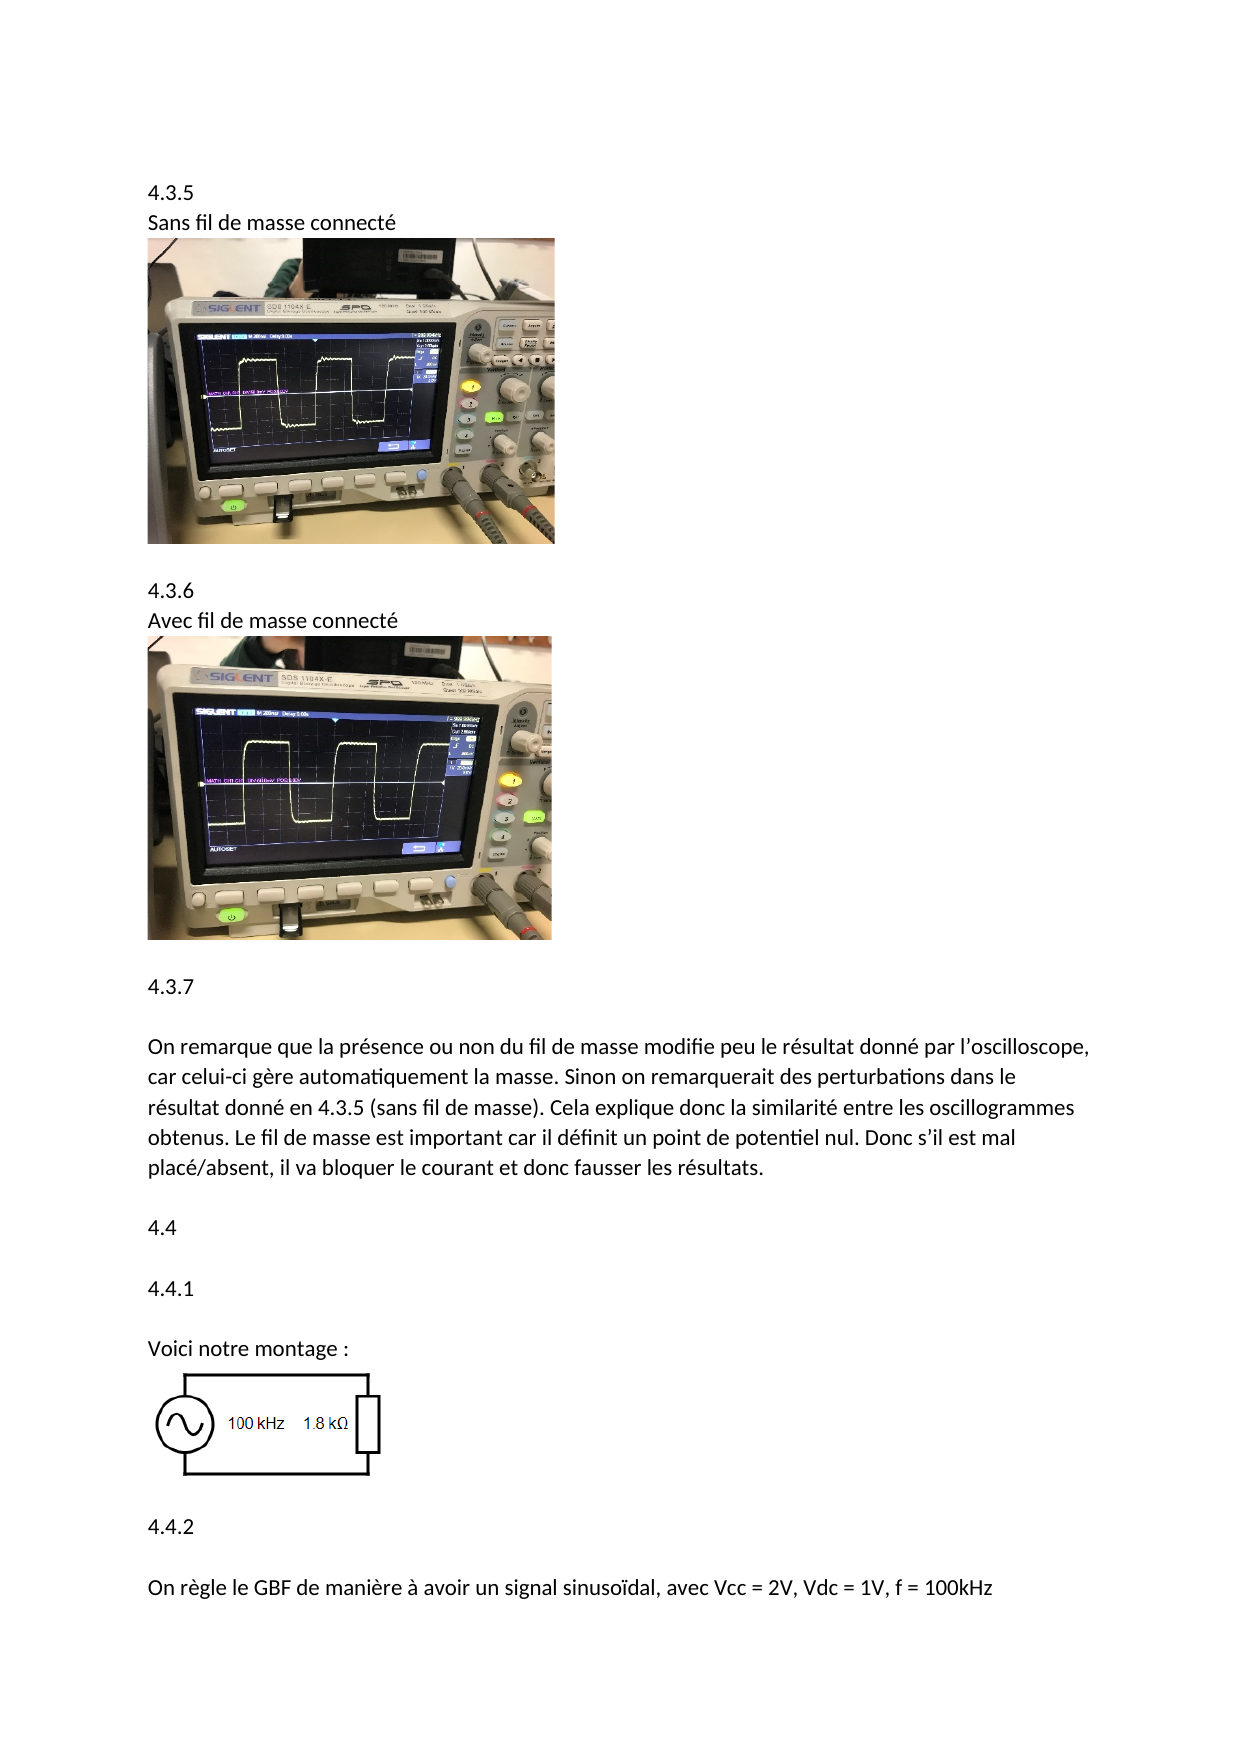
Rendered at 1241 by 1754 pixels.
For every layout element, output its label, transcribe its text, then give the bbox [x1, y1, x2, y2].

text 4.4.1 [148, 1274, 1093, 1302]
picture [147, 636, 552, 940]
text Voici notre montage : [148, 1334, 1093, 1362]
text 4.3.6 [148, 576, 1093, 604]
picture [147, 238, 555, 544]
text 4.3.5 [148, 178, 1093, 206]
text Avec fil de masse connecté [148, 606, 1093, 634]
text 4.3.7 [148, 972, 1093, 1000]
text On règle le GBF de manière à avoir un signal sinusoïdal, avec Vcc = 2V, Vdc = 1V, f = 100kHz [148, 1573, 1093, 1601]
text Sans fil de masse connecté [148, 208, 1093, 236]
text 4.4 [148, 1213, 1093, 1241]
text On remarque que la présence ou non du fil de masse modifie peu le résultat donné par l’oscilloscope, car celui-ci gère automatiquement la masse. Sinon on remarquerait des perturbations dans le résultat donné en 4.3.5 (sans fil de masse). Cela explique donc la similarité entre les oscillogrammes obtenus. Le fil de masse est important car il définit un point de potentiel nul. Donc s’il est mal placé/absent, il va bloquer le courant et donc fausser les résultats. [148, 1032, 1093, 1181]
picture [147, 1364, 390, 1481]
text 4.4.2 [148, 1512, 1093, 1541]
